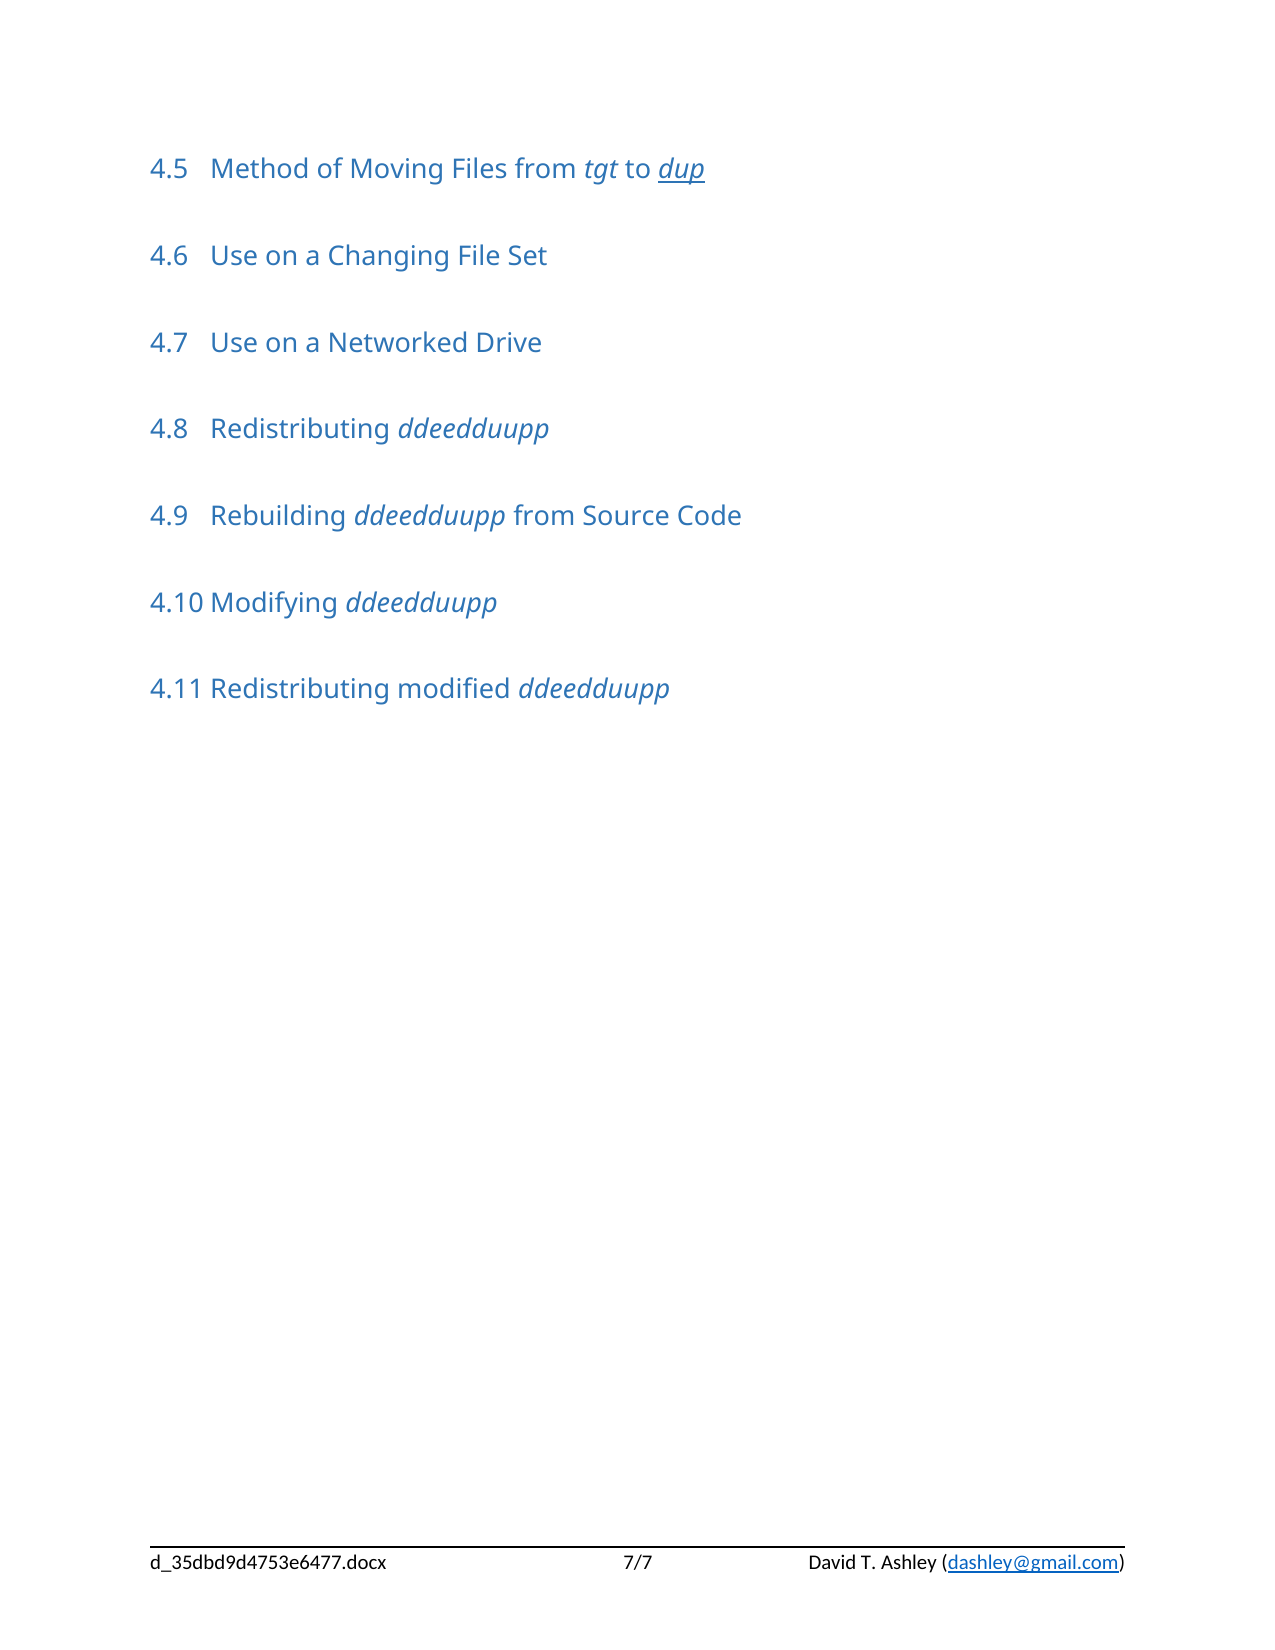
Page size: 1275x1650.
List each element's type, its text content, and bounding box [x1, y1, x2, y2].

subtitle Rebuilding ddeedduupp from Source Code [150, 497, 1125, 533]
subtitle Redistributing ddeedduupp [150, 410, 1125, 447]
subtitle Redistributing modified ddeedduupp [150, 670, 1125, 707]
subtitle Use on a Networked Drive [150, 323, 1125, 360]
subtitle Use on a Changing File Set [150, 237, 1125, 273]
subtitle Modifying ddeedduupp [150, 583, 1125, 620]
subtitle Method of Moving Files from tgt to dup [150, 150, 1125, 187]
